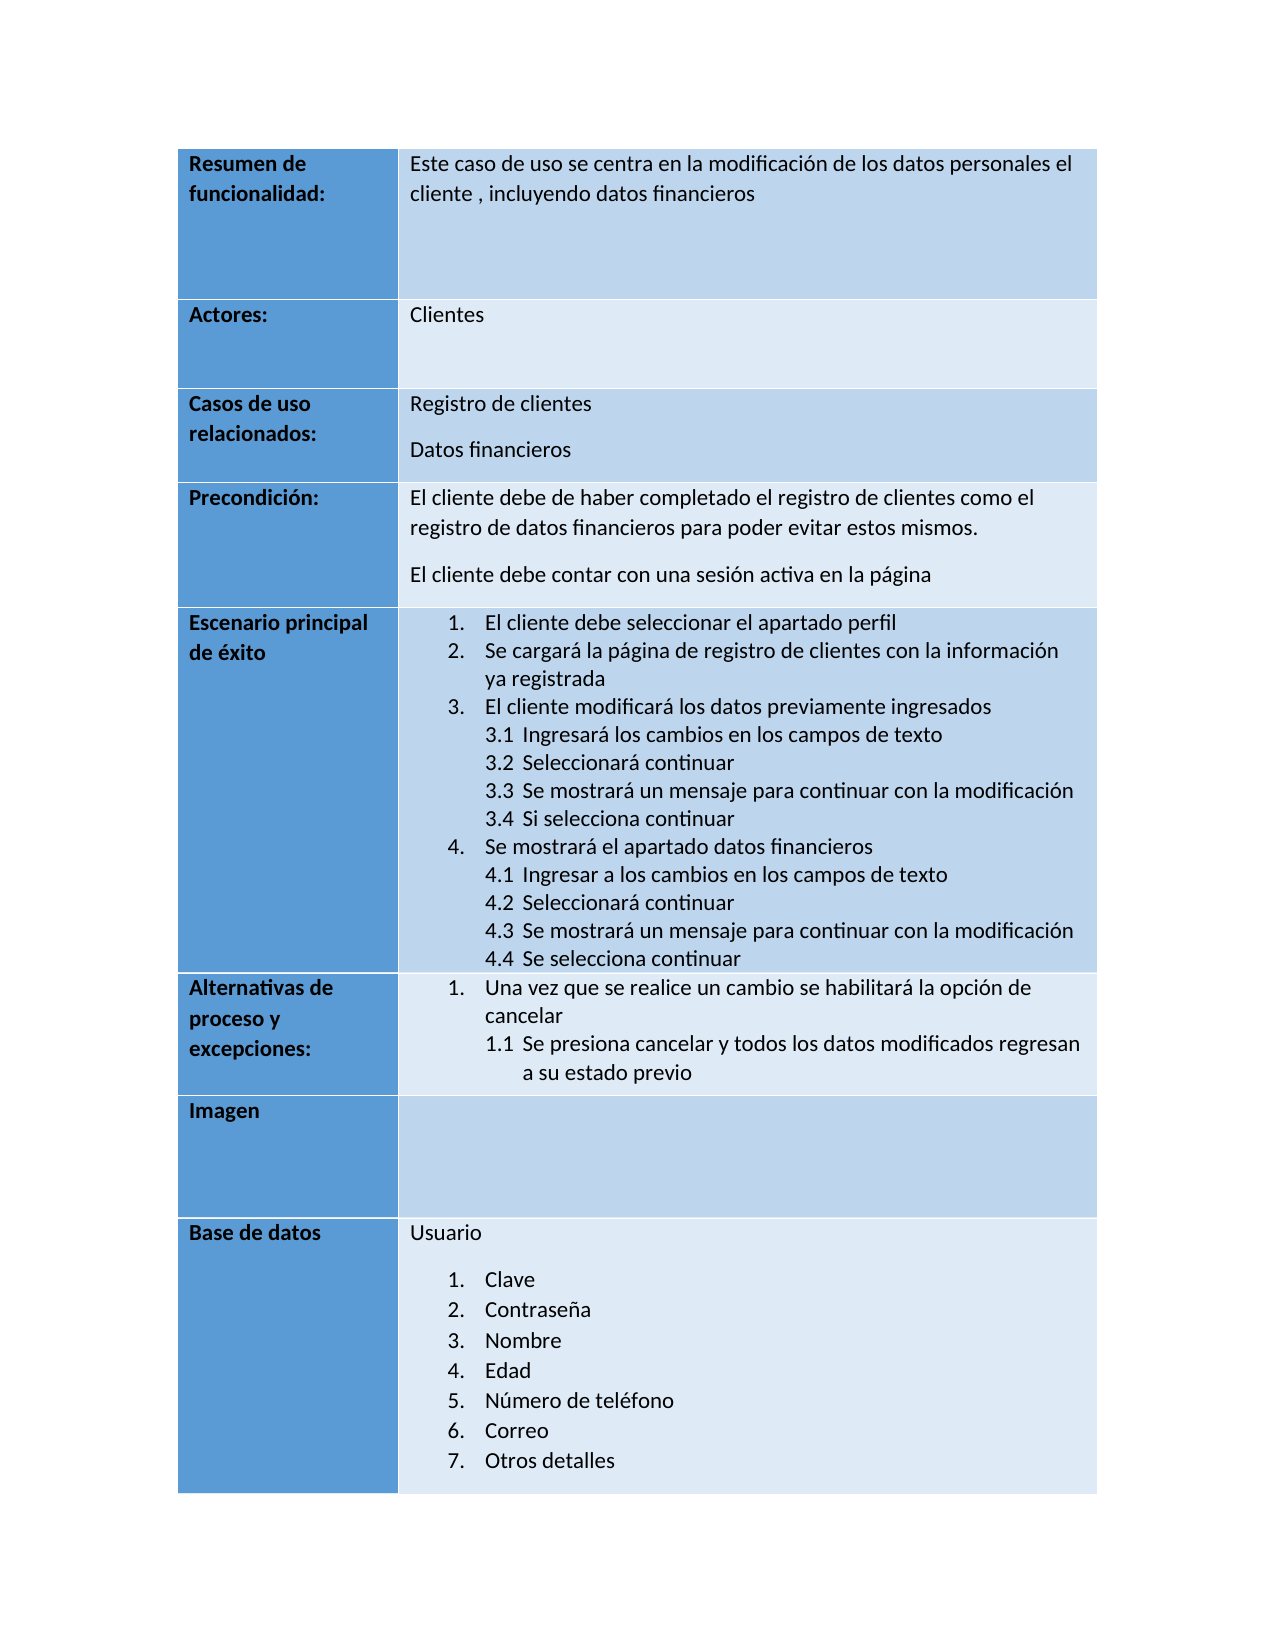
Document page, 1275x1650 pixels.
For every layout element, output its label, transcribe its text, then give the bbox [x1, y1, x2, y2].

table_cell Este caso de uso se centra en la modificación de los datos personales el cliente , incluyendo datos financieros [399, 149, 1097, 299]
table_cell El cliente debe de haber completado el registro de clientes como el registro de datos financieros para poder evitar estos mismos. El cliente debe contar con una sesión activa en la página [399, 483, 1097, 607]
table_cell Alternativas de proceso y excepciones: [178, 974, 398, 1095]
table_cell Una vez que se realice un cambio se habilitará la opción de cancelar Se presiona cancelar y todos los datos modificados regresan a su estado previo [399, 974, 1097, 1095]
table_cell Resumen de funcionalidad: [178, 149, 398, 299]
table_cell Actores: [178, 300, 398, 388]
table_cell Precondición: [178, 483, 398, 607]
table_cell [399, 1219, 1097, 1493]
table_cell Base de datos [178, 1219, 398, 1493]
table_cell Escenario principal de éxito [178, 608, 398, 972]
table_cell Clientes [399, 300, 1097, 388]
table_cell [399, 1096, 1097, 1217]
table_cell Casos de uso relacionados: [178, 389, 398, 482]
table_cell El cliente debe seleccionar el apartado perfil Se cargará la página de registro de clientes con la información ya registrada El cliente modificará los datos previamente ingresados Ingresará los cambios en los campos de texto Seleccionará continuar Se mostrará un mensaje para continuar con la modificación Si selecciona continuar Se mostrará el apartado datos financieros Ingresar a los cambios en los campos de texto Seleccionará continuar Se mostrará un mensaje para continuar con la modificación Se selecciona continuar [399, 608, 1097, 972]
table_cell Imagen [178, 1096, 398, 1217]
table_cell Registro de clientes Datos financieros [399, 389, 1097, 482]
